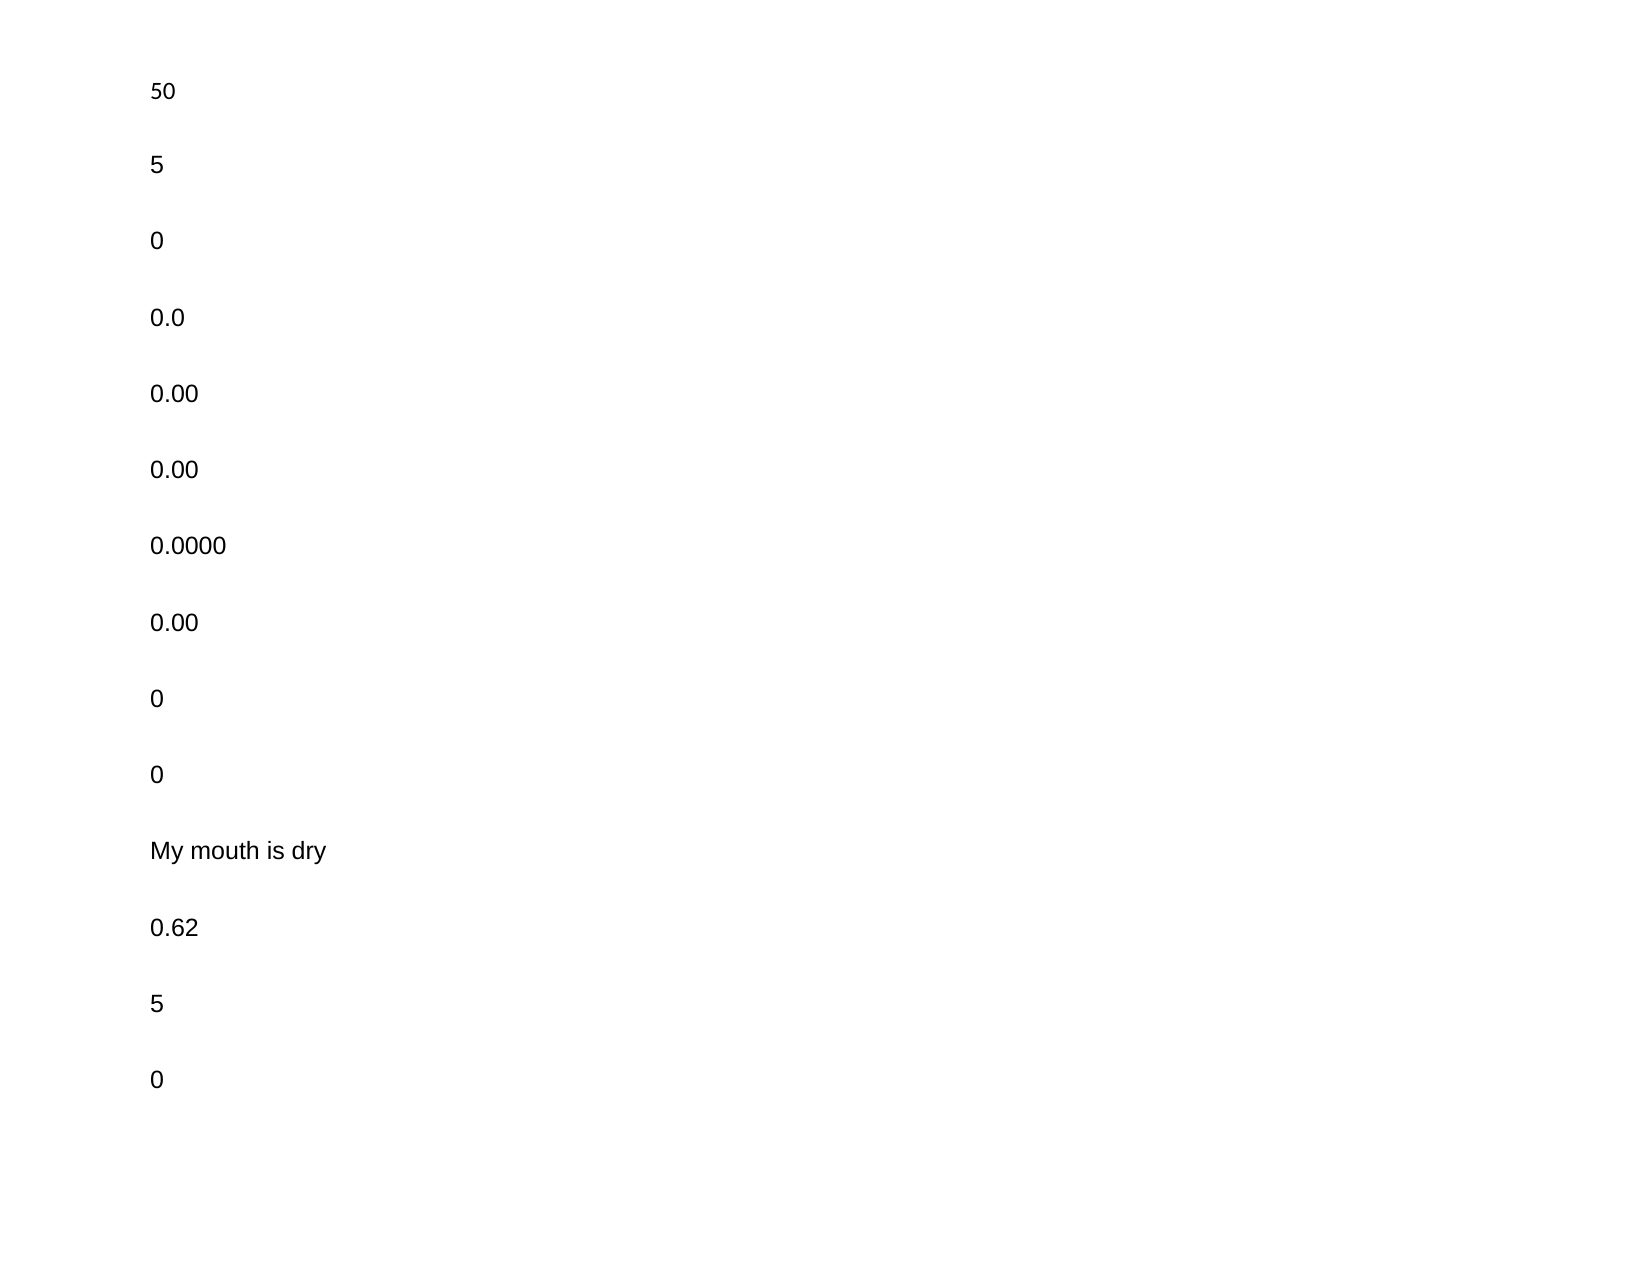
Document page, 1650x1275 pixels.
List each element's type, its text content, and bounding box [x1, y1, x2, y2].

text 0 [150, 226, 1500, 255]
text 0.62 [150, 912, 1500, 941]
text 0 [150, 684, 1500, 712]
text 0.0000 [150, 531, 1500, 560]
text 0.0 [150, 302, 1500, 331]
text 0 [150, 1065, 1500, 1094]
text 0 [150, 760, 1500, 789]
text My mouth is dry [150, 836, 1500, 865]
text 5 [150, 989, 1500, 1017]
text 0.00 [150, 379, 1500, 407]
text 0.00 [150, 455, 1500, 484]
text 0.00 [150, 607, 1500, 636]
text 5 [150, 150, 1500, 179]
